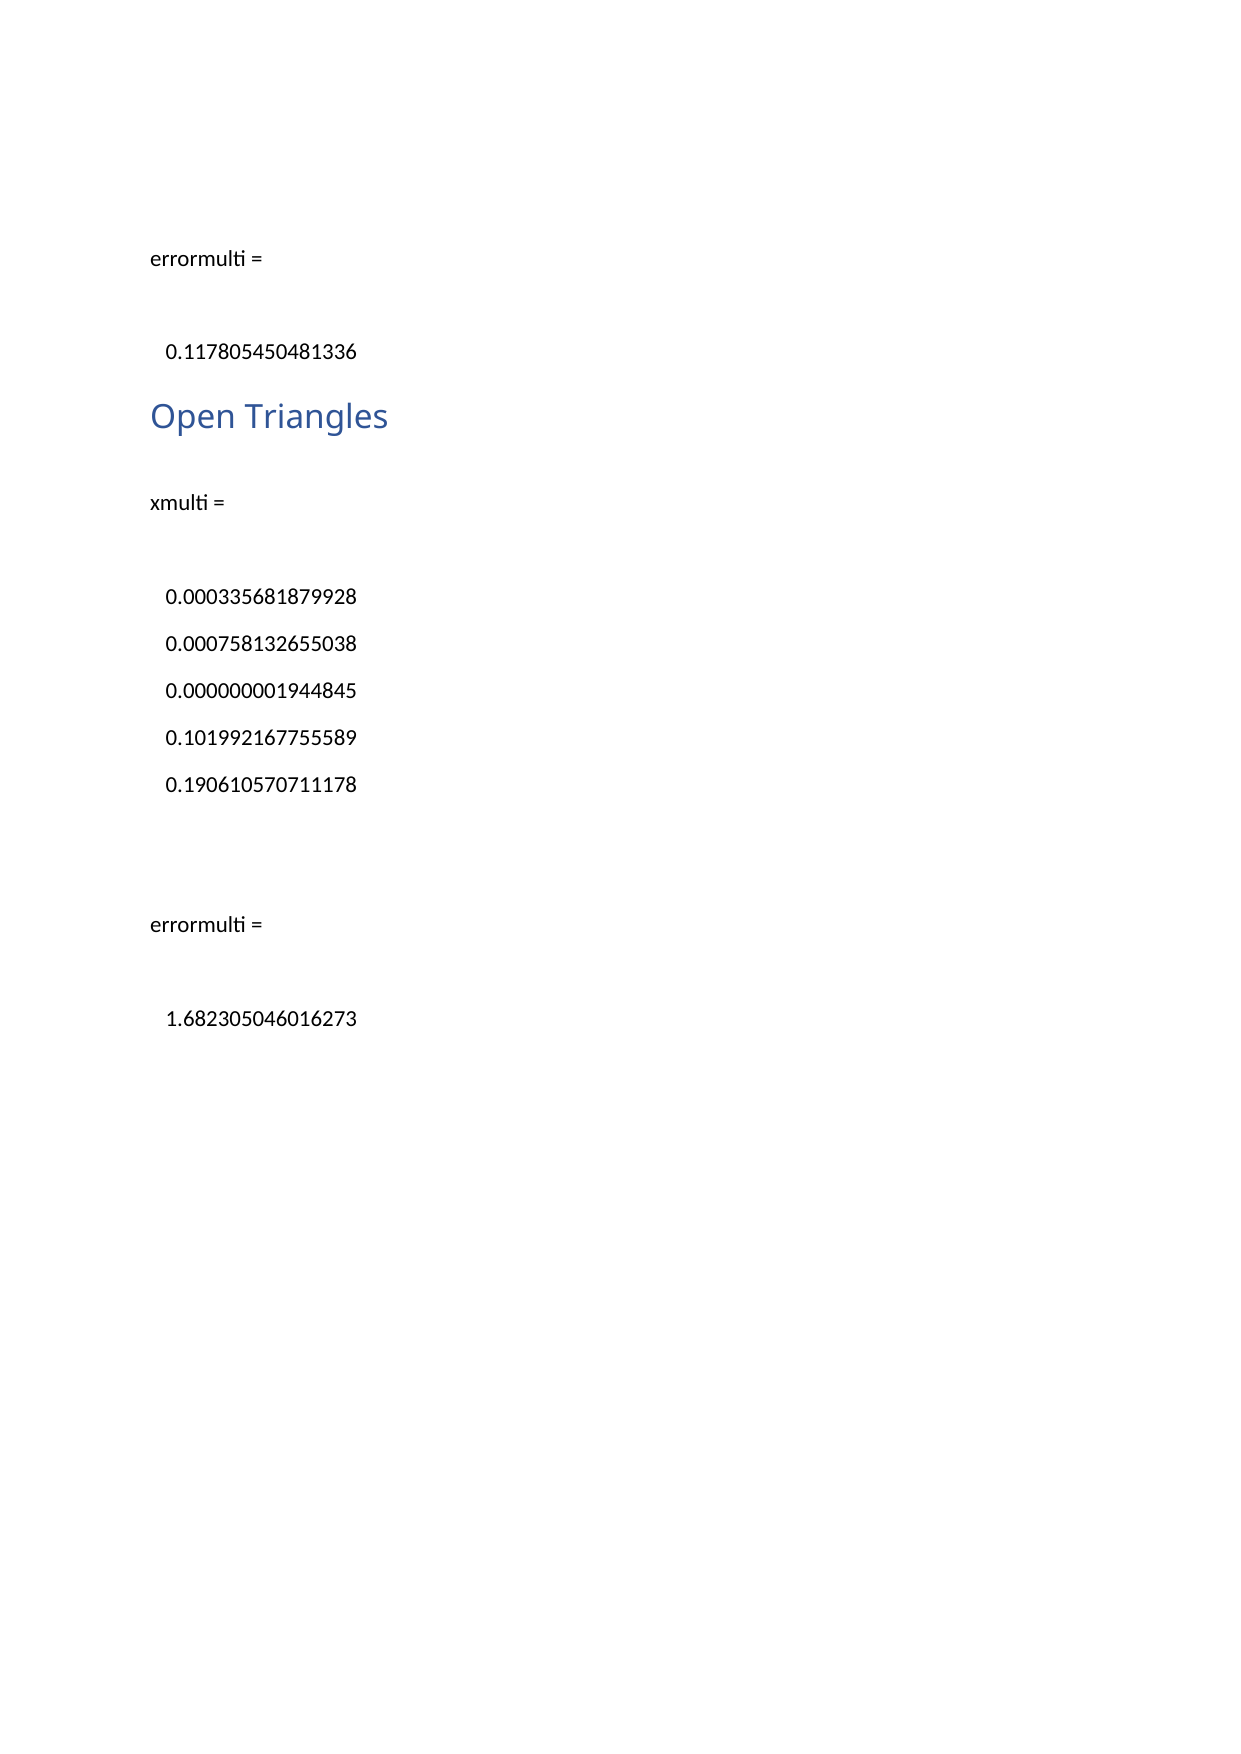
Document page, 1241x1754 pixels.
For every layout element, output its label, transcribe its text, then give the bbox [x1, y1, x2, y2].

text 0.000335681879928 [150, 582, 1090, 610]
text errormulti = [150, 244, 1090, 272]
text 0.000000001944845 [150, 676, 1090, 704]
text errormulti = [150, 910, 1090, 938]
text xmulti = [150, 488, 1090, 517]
text 0.101992167755589 [150, 723, 1090, 751]
text 0.117805450481336 [150, 337, 1090, 366]
text 0.000758132655038 [150, 629, 1090, 657]
text 1.682305046016273 [150, 1004, 1090, 1032]
text 0.190610570711178 [150, 770, 1090, 798]
subtitle Open Triangles [150, 393, 1090, 438]
